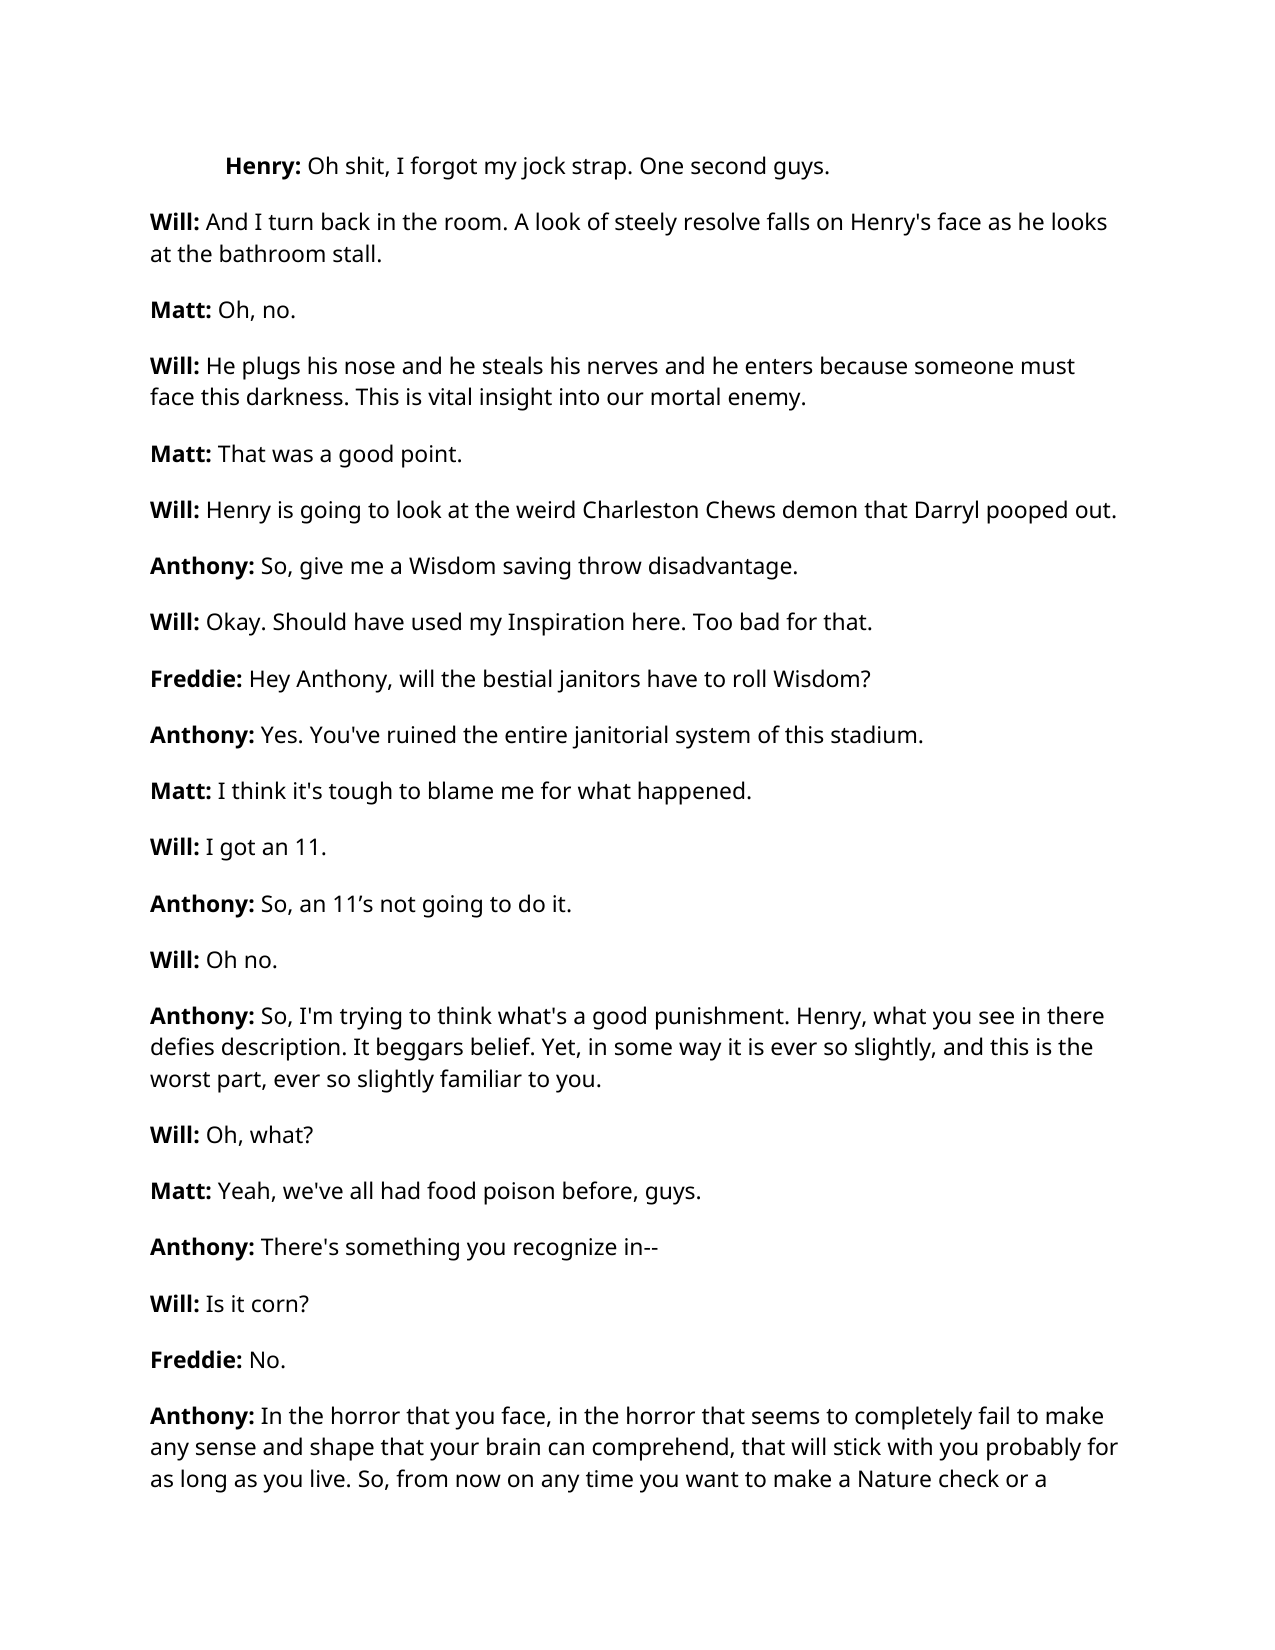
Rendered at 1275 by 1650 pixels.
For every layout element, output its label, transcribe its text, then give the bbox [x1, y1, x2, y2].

text Will: Is it corn? [150, 1287, 1125, 1319]
text Will: Oh, what? [150, 1119, 1125, 1150]
text Anthony: Yes. You've ruined the entire janitorial system of this stadium. [150, 719, 1125, 750]
text Anthony: So, give me a Wisdom saving throw disadvantage. [150, 550, 1125, 581]
text Will: Okay. Should have used my Inspiration here. Too bad for that. [150, 606, 1125, 637]
text Anthony: So, I'm trying to think what's a good punishment. Henry, what you see in there defies description. It beggars belief. Yet, in some way it is ever so slightly, and this is the worst part, ever so slightly familiar to you. [150, 1000, 1125, 1094]
text Matt: I think it's tough to blame me for what happened. [150, 775, 1125, 806]
text Will: And I turn back in the room. A look of steely resolve falls on Henry's face as he looks at the bathroom stall. [150, 206, 1125, 269]
text Henry: Oh shit, I forgot my jock strap. One second guys. [150, 150, 1125, 181]
text Anthony: There's something you recognize in-- [150, 1231, 1125, 1262]
text Freddie: Hey Anthony, will the bestial janitors have to roll Wisdom? [150, 662, 1125, 694]
text Will: I got an 11. [150, 831, 1125, 862]
text Matt: Yeah, we've all had food poison before, guys. [150, 1175, 1125, 1206]
text Matt: Oh, no. [150, 294, 1125, 325]
text Will: He plugs his nose and he steals his nerves and he enters because someone must face this darkness. This is vital insight into our mortal enemy. [150, 350, 1125, 412]
text Will: Oh no. [150, 944, 1125, 975]
text Freddie: No. [150, 1344, 1125, 1375]
text Matt: That was a good point. [150, 437, 1125, 469]
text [150, 1400, 1125, 1494]
text Anthony: So, an 11’s not going to do it. [150, 887, 1125, 919]
text Will: Henry is going to look at the weird Charleston Chews demon that Darryl pooped out. [150, 494, 1125, 525]
